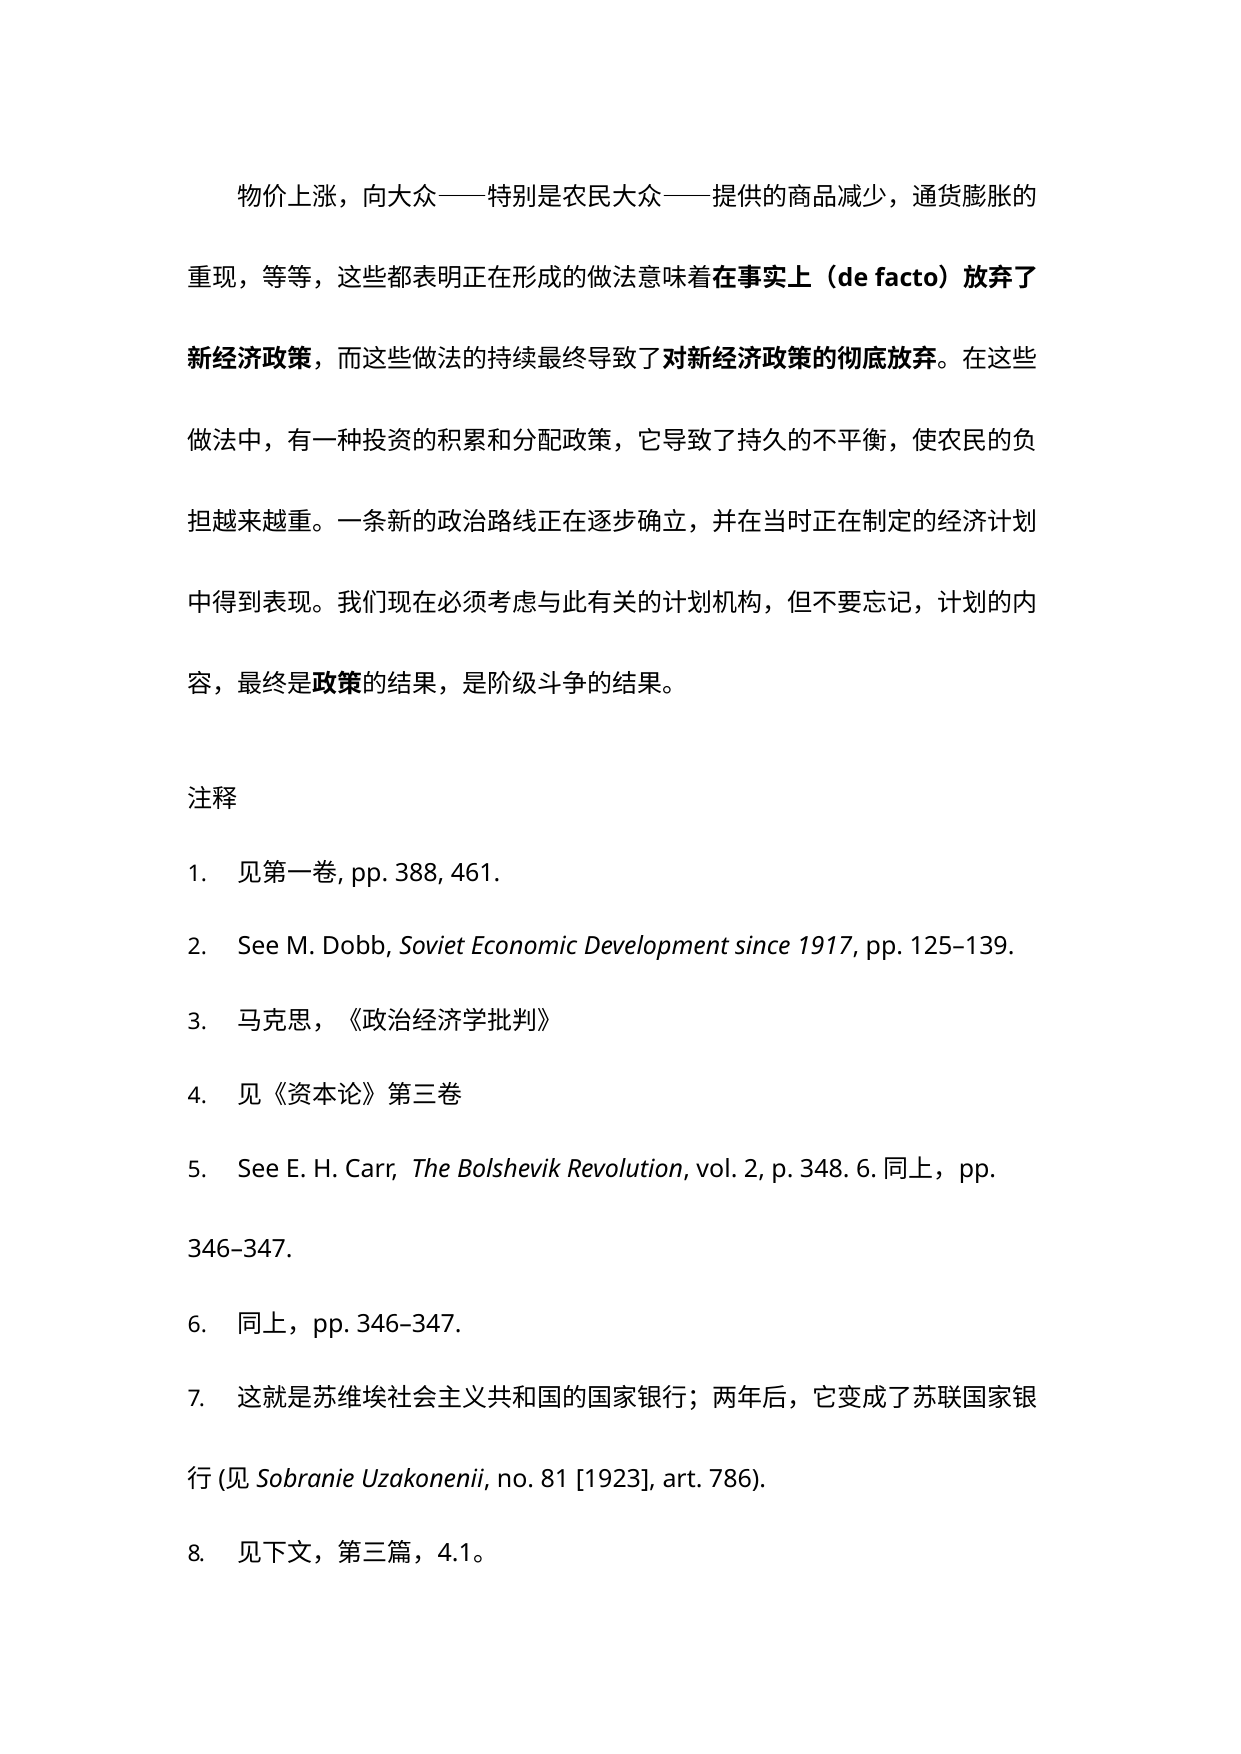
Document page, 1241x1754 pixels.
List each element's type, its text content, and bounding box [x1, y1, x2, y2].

list 马克思，《政治经济学批判》 [187, 986, 1053, 1051]
list 同上，pp. 346–347. [187, 1289, 1053, 1354]
list 见《资本论》第三卷 [187, 1060, 1053, 1125]
list 这就是苏维埃社会主义共和国的国家银行；两年后，它变成了苏联国家银行 (见 Sobranie Uzakonenii, no. 81 [1923], art. 786). [187, 1363, 1053, 1509]
list See M. Dobb, Soviet Economic Development since 1917, pp. 125–139. [187, 913, 1053, 978]
list 见第一卷, pp. 388, 461. [187, 838, 1053, 903]
list See E. H. Carr, The Bolshevik Revolution, vol. 2, p. 348. 6. 同上，pp. 346–347. [187, 1134, 1053, 1280]
list 见下文，第三篇，4.1。 [187, 1518, 1053, 1583]
text 注释 [187, 764, 1053, 829]
text 物价上涨，向大众——特别是农民大众——提供的商品减少，通货膨胀的重现，等等，这些都表明正在形成的做法意味着在事实上（de facto）放弃了新经济政策，而这些做法的持续最终导致了对新经济政策的彻底放弃。在这些做法中，有一种投资的积累和分配政策，它导致了持久的不平衡，使农民的负担越来越重。一条新的政治路线正在逐步确立，并在当时正在制定的经济计划中得到表现。我们现在必须考虑与此有关的计划机构，但不要忘记，计划的内容，最终是政策的结果，是阶级斗争的结果。 [187, 162, 1053, 714]
